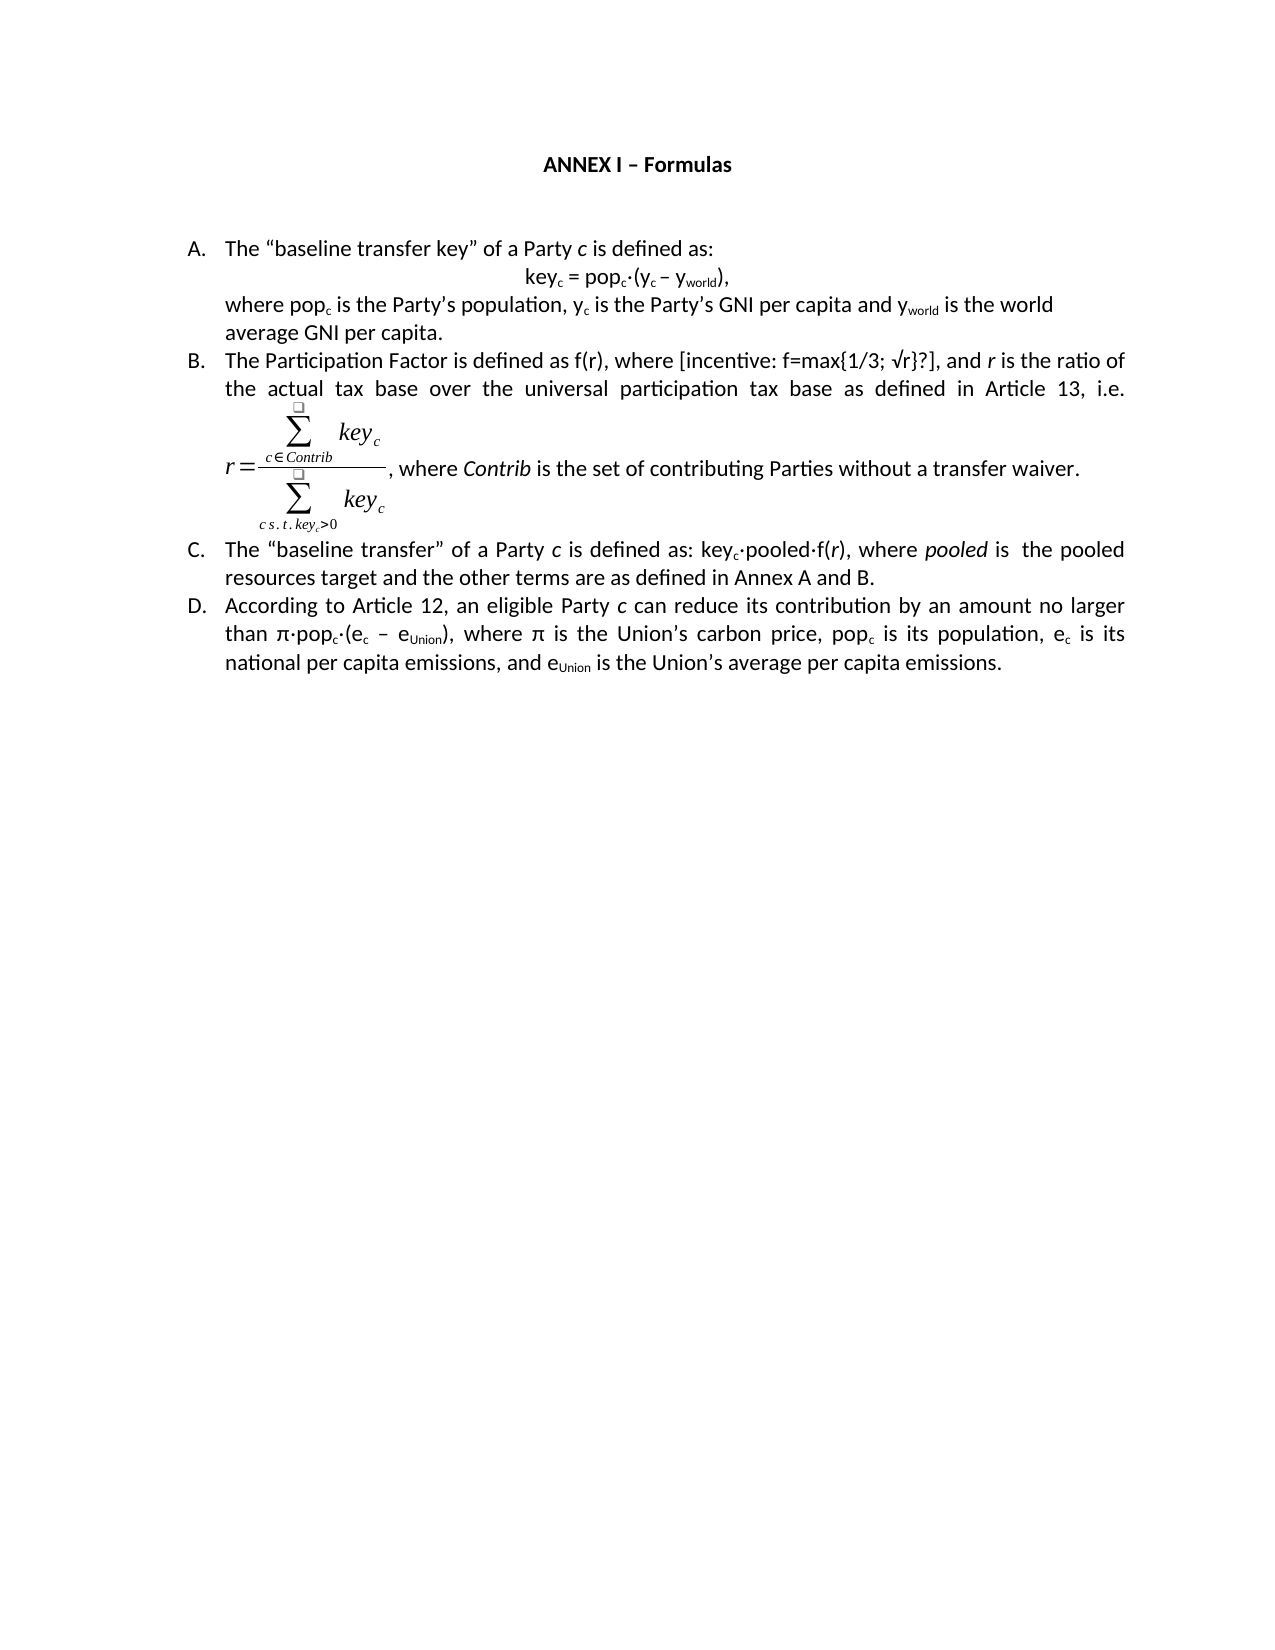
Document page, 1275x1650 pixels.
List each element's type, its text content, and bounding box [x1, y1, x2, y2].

list The Participation Factor is defined as f(r), where [incentive: f=max{1/3; √r}?], and r is the ratio of the actual tax base over the universal participation tax base as defined in Article 13, i.e. , where Contrib is the set of contributing Parties without a transfer waiver. [187, 347, 1125, 535]
list The “baseline transfer” of a Party c is defined as: keyc⋅pooled⋅f(r), where pooled is the pooled resources target and the other terms are as defined in Annex A and B. [187, 535, 1125, 591]
text ANNEX I – Formulas [150, 150, 1125, 178]
list The “baseline transfer key” of a Party c is defined as: keyc = popc⋅(yc – yworld), where popc is the Party’s population, yc is the Party’s GNI per capita and yworld is the world average GNI per capita. [187, 234, 1125, 347]
list According to Article 12, an eligible Party c can reduce its contribution by an amount no larger than π⋅popc⋅(ec – eUnion), where π is the Union’s carbon price, popc is its population, ec is its national per capita emissions, and eUnion is the Union’s average per capita emissions. [187, 591, 1125, 676]
